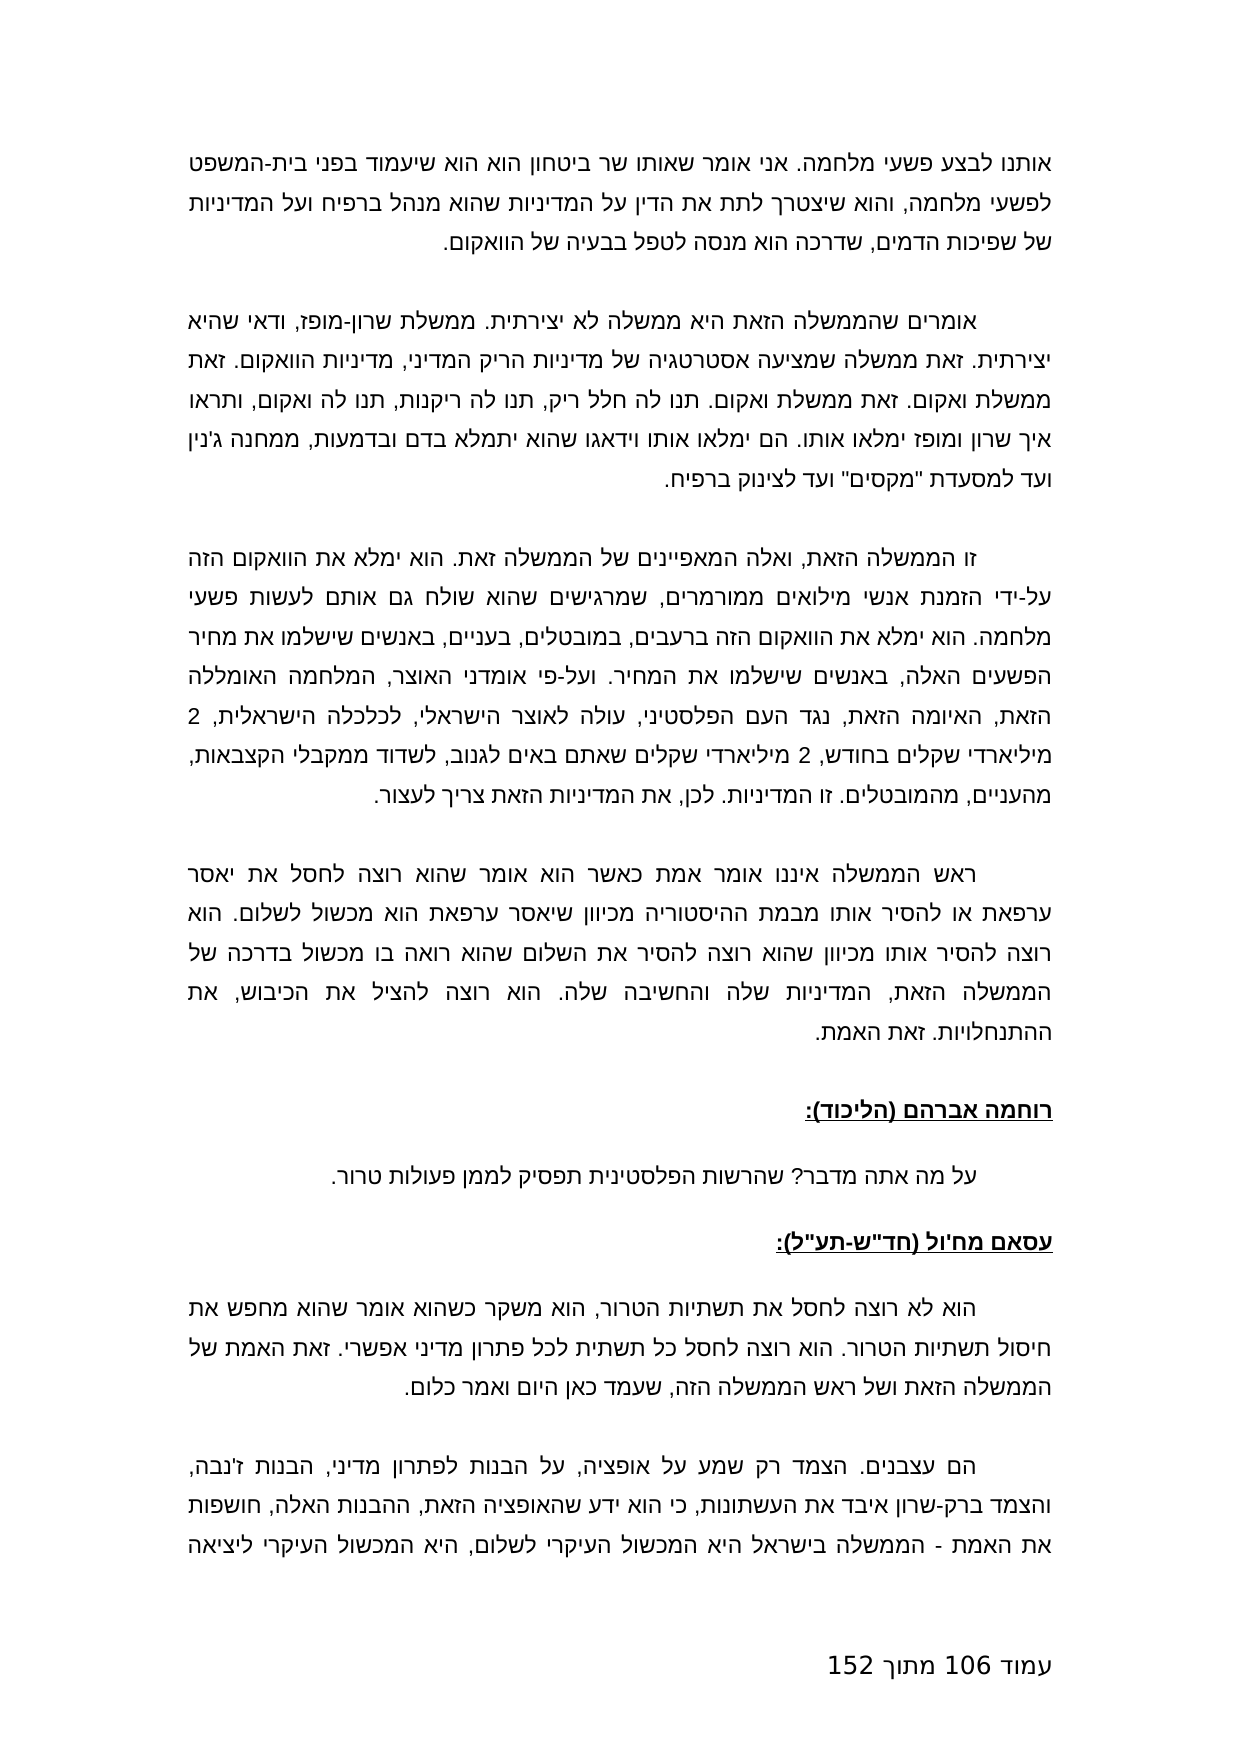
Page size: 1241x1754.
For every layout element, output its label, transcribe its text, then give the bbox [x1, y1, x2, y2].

text ראש הממשלה איננו אומר אמת כאשר הוא אומר שהוא רוצה לחסל את יאסר ערפאת או להסיר אותו מבמת ההיסטוריה מכיוון שיאסר ערפאת הוא מכשול לשלום. הוא רוצה להסיר אותו מכיוון שהוא רוצה להסיר את השלום שהוא רואה בו מכשול בדרכה של הממשלה הזאת, המדיניות שלה והחשיבה שלה. הוא רוצה להציל את הכיבוש, את ההתנחלויות. זאת האמת. [187, 861, 1053, 1045]
text על מה אתה מדבר? שהרשות הפלסטינית תפסיק לממן פעולות טרור. [187, 1163, 1053, 1190]
text זו הממשלה הזאת, ואלה המאפיינים של הממשלה זאת. הוא ימלא את הוואקום הזה על-ידי הזמנת אנשי מילואים ממורמרים, שמרגישים שהוא שולח גם אותם לעשות פשעי מלחמה. הוא ימלא את הוואקום הזה ברעבים, במובטלים, בעניים, באנשים שישלמו את מחיר הפשעים האלה, באנשים שישלמו את המחיר. ועל-פי אומדני האוצר, המלחמה האומללה הזאת, האיומה הזאת, נגד העם הפלסטיני, עולה לאוצר הישראלי, לכלכלה הישראלית, 2 מיליארדי שקלים בחודש, 2 מיליארדי שקלים שאתם באים לגנוב, לשדוד ממקבלי הקצבאות, מהעניים, מהמובטלים. זו המדיניות. לכן, את המדיניות הזאת צריך לעצור. [187, 545, 1053, 808]
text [187, 150, 1053, 255]
text אומרים שהממשלה הזאת היא ממשלה לא יצירתית. ממשלת שרון-מופז, ודאי שהיא יצירתית. זאת ממשלה שמציעה אסטרטגיה של מדיניות הריק המדיני, מדיניות הוואקום. זאת ממשלת ואקום. זאת ממשלת ואקום. תנו לה חלל ריק, תנו לה ריקנות, תנו לה ואקום, ותראו איך שרון ומופז ימלאו אותו. הם ימלאו אותו וידאגו שהוא יתמלא בדם ובדמעות, ממחנה ג'נין ועד למסעדת "מקסים" ועד לצינוק ברפיח. [187, 308, 1053, 492]
text עסאם מח'ול (חד"ש-תע"ל): [187, 1229, 1053, 1256]
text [187, 1453, 1053, 1558]
text הוא לא רוצה לחסל את תשתיות הטרור, הוא משקר כשהוא אומר שהוא מחפש את חיסול תשתיות הטרור. הוא רוצה לחסל כל תשתית לכל פתרון מדיני אפשרי. זאת האמת של הממשלה הזאת ושל ראש הממשלה הזה, שעמד כאן היום ואמר כלום. [187, 1295, 1053, 1400]
text רוחמה אברהם (הליכוד): [187, 1097, 1053, 1124]
